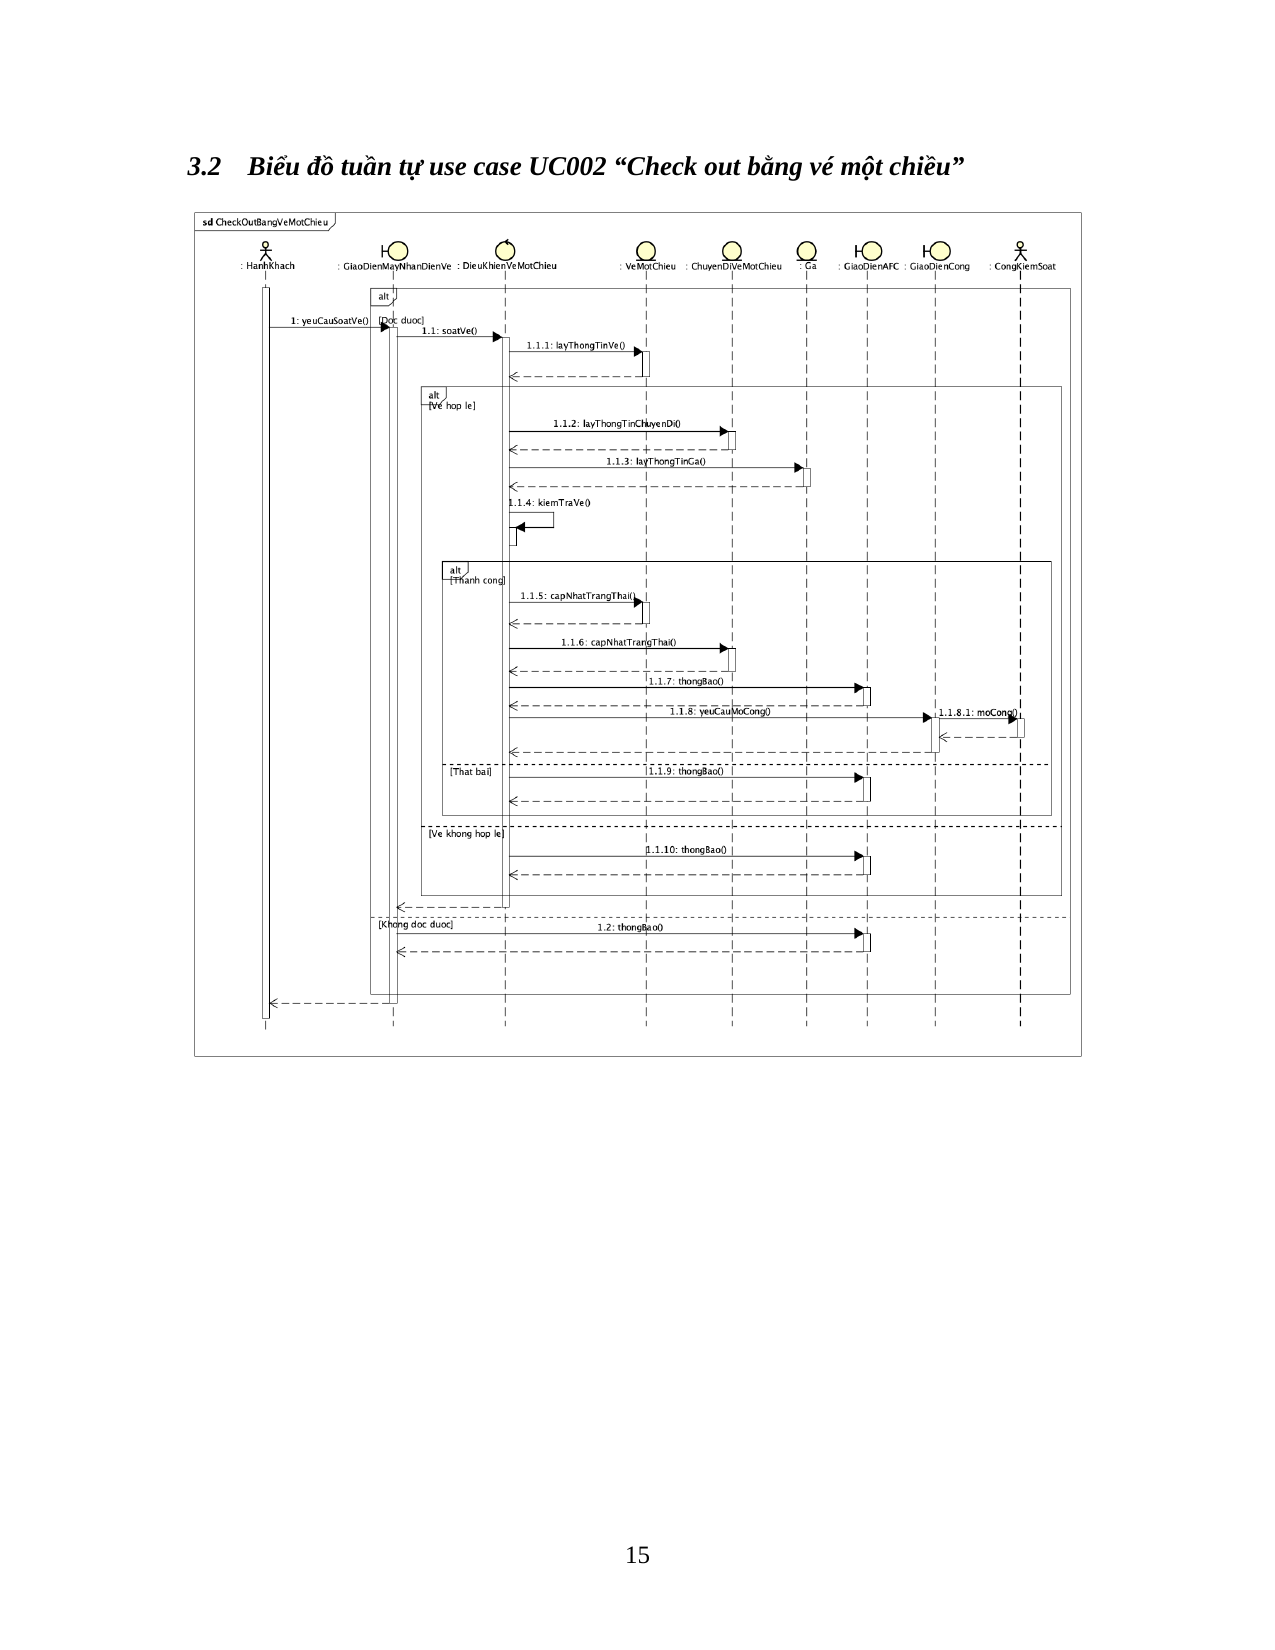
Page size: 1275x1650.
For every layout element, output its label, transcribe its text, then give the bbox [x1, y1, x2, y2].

subtitle Biểu đồ tuần tự use case UC002 “Check out bằng vé một chiều” [187, 150, 1087, 181]
picture [187, 206, 1088, 1063]
